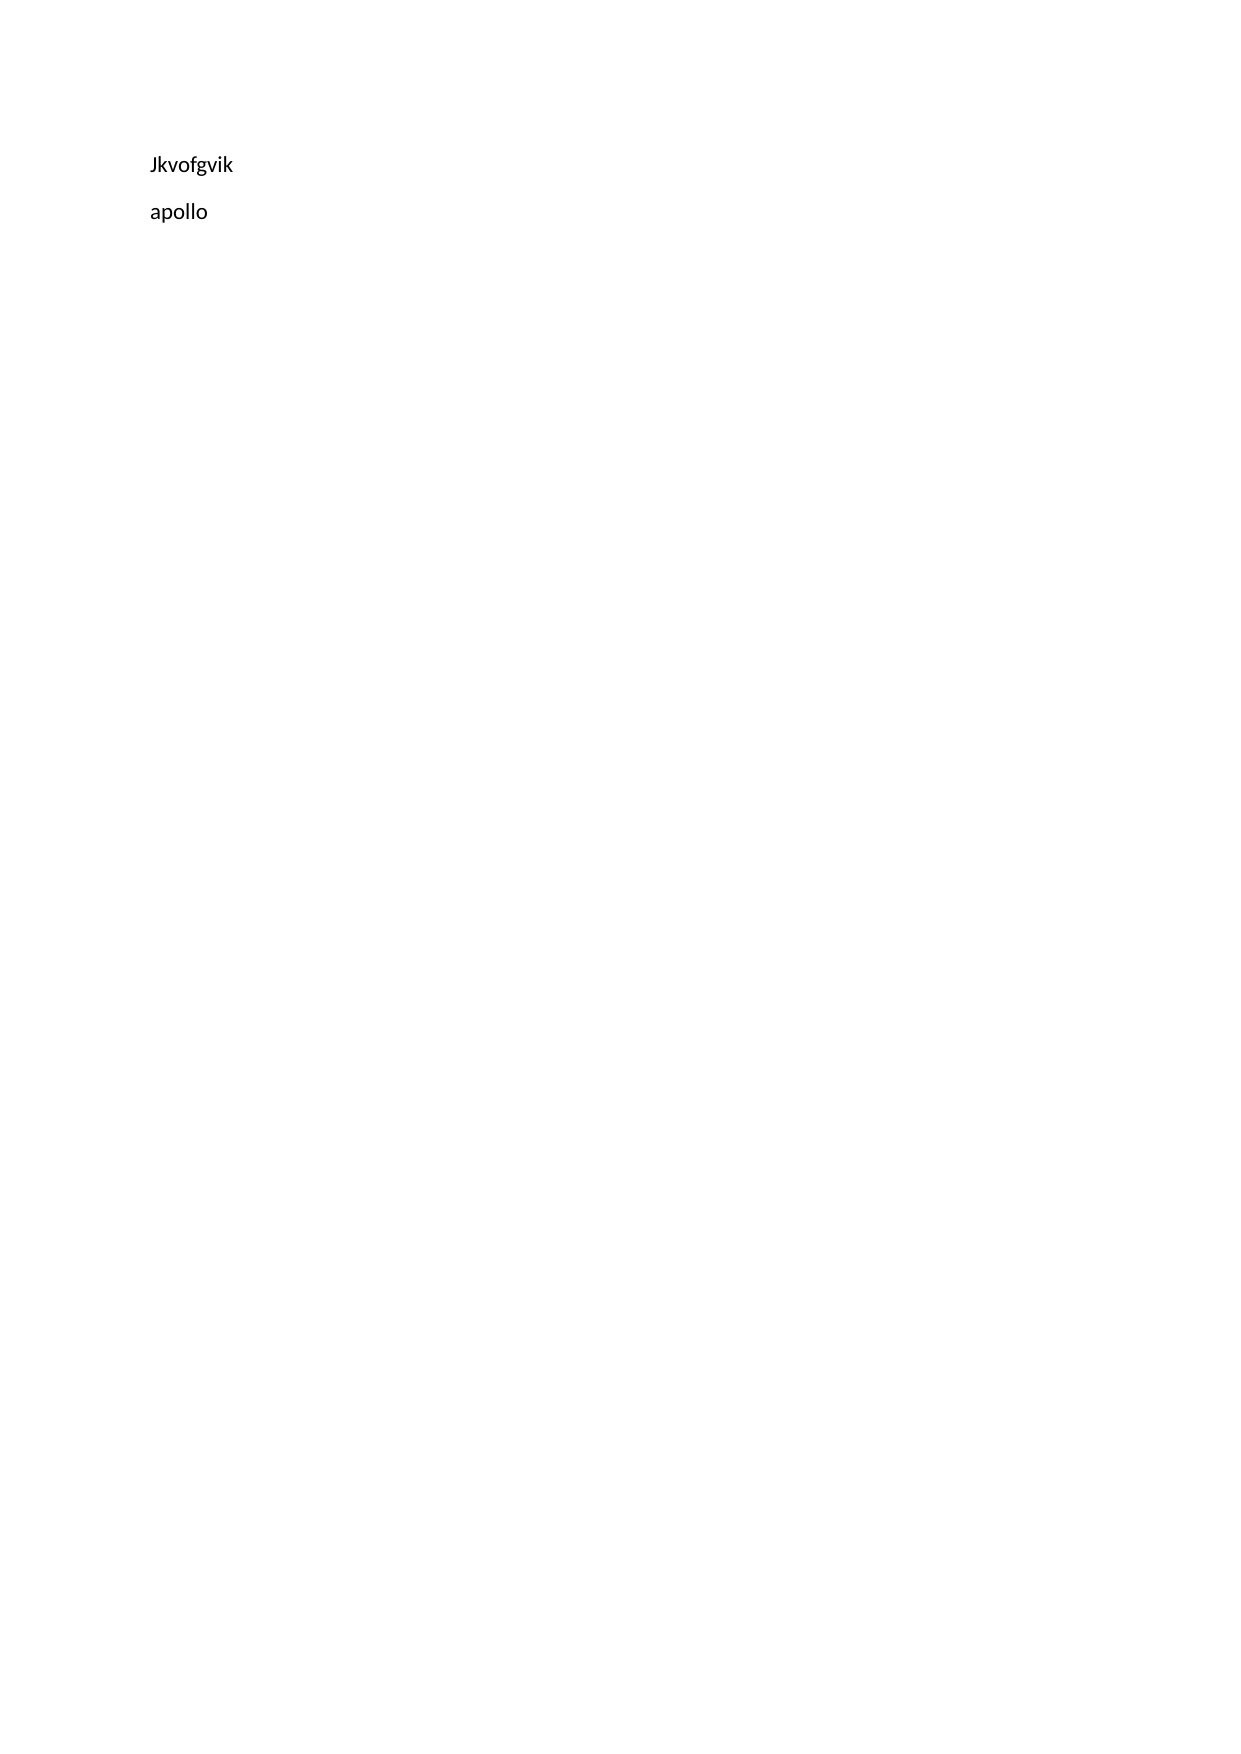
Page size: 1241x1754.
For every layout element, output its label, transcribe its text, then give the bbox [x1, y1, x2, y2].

text apollo [150, 197, 1090, 225]
text Jkvofgvik [150, 150, 1090, 178]
